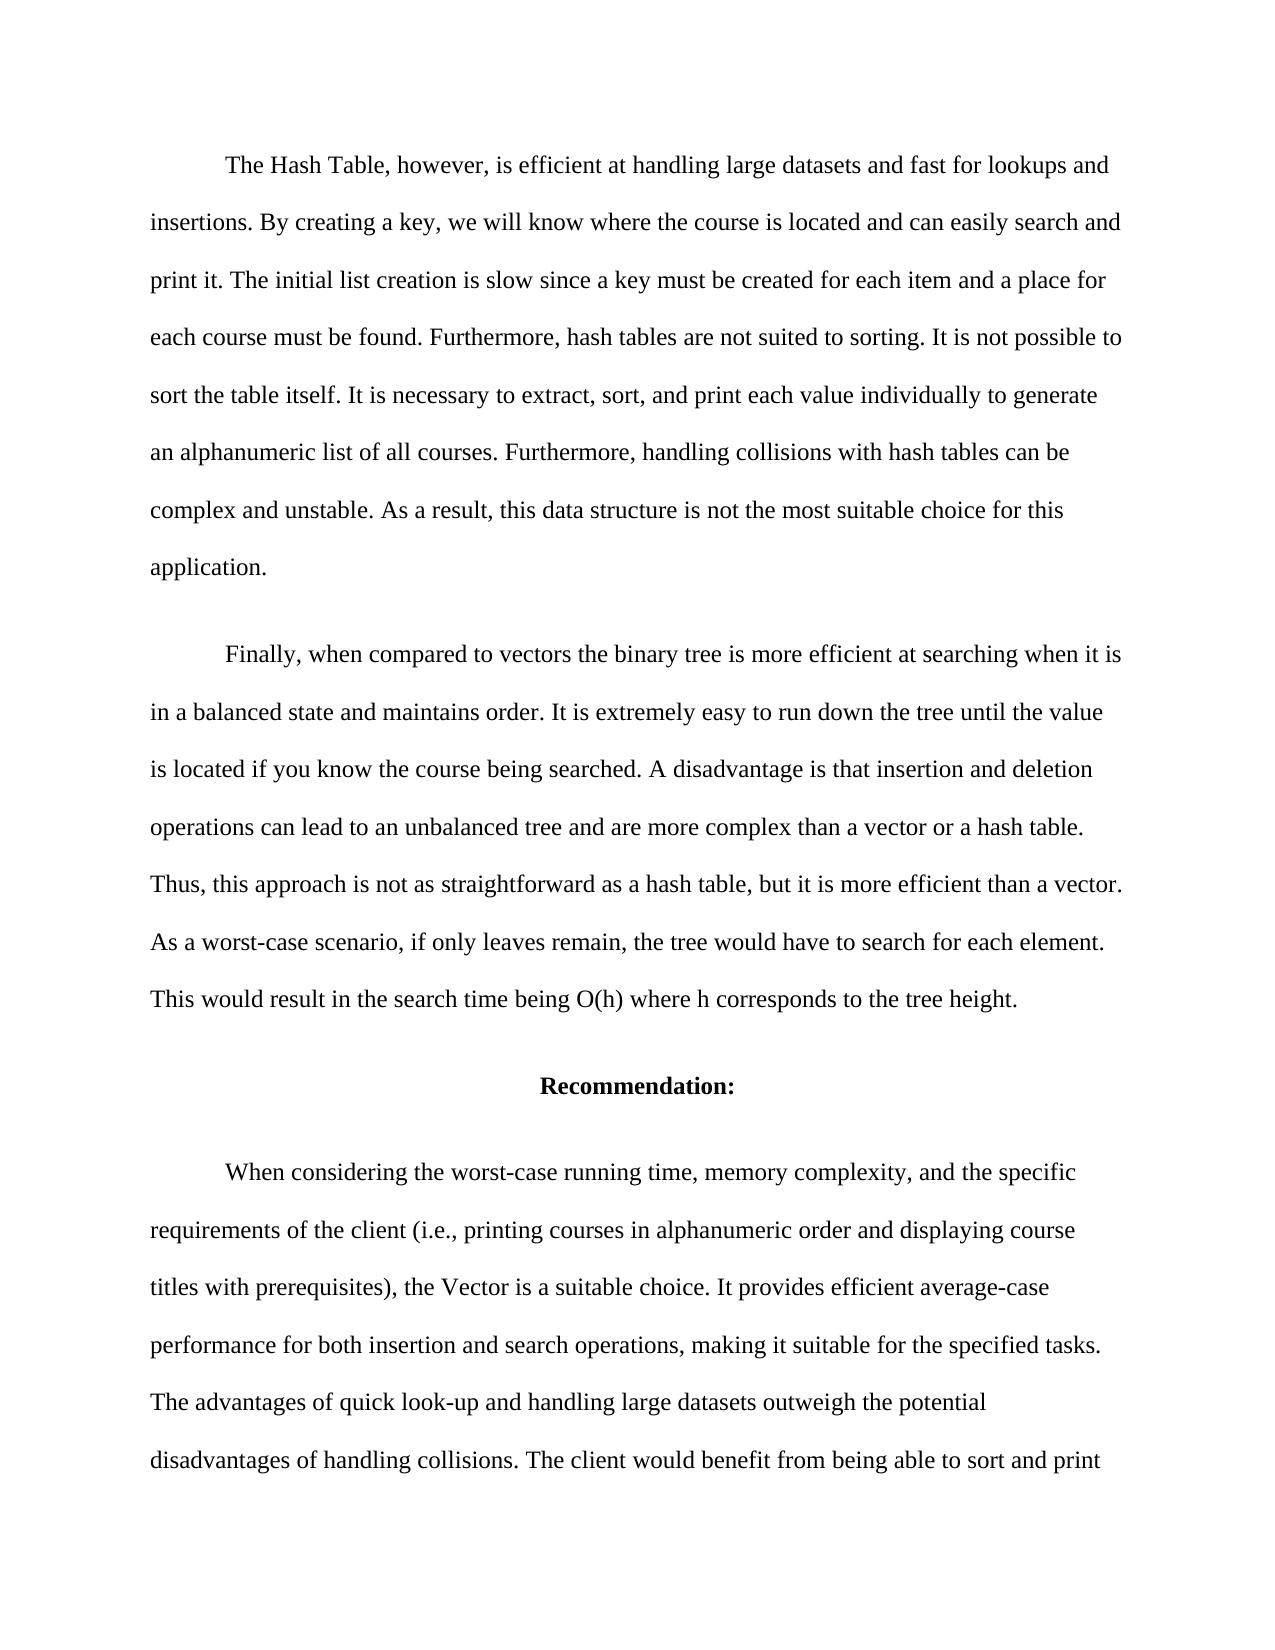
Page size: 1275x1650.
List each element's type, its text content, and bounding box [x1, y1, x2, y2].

text Recommendation: [150, 1071, 1125, 1099]
text Finally, when compared to vectors the binary tree is more efficient at searching when it is in a balanced state and maintains order. It is extremely easy located being searched. A disadvantage is that insertion and deletion operations can lead to an unbalanced tree and are more complex than a vector or a hash table. Thus, this approach straightforward as a hash table, more efficient than a vector. As scenario, remain, the tree for each would result in the being corresponds to the tree . [150, 639, 1125, 1013]
text The Hash Table, however, is efficient at handling large datasets and fast for lookups and insertions. By creating a key, we will know where the course is located and can easily search and print it. The initial list creation is slow created for found. Furthermore, hash tables are not suited to sorting. It is not possible to sort the table itself. It is necessary individually courses. Furthermore, handling collisions with hash tables can be complex and unstable. As a result, this data structure is not the most suitable choice for this application. [150, 150, 1125, 581]
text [150, 1157, 1125, 1474]
